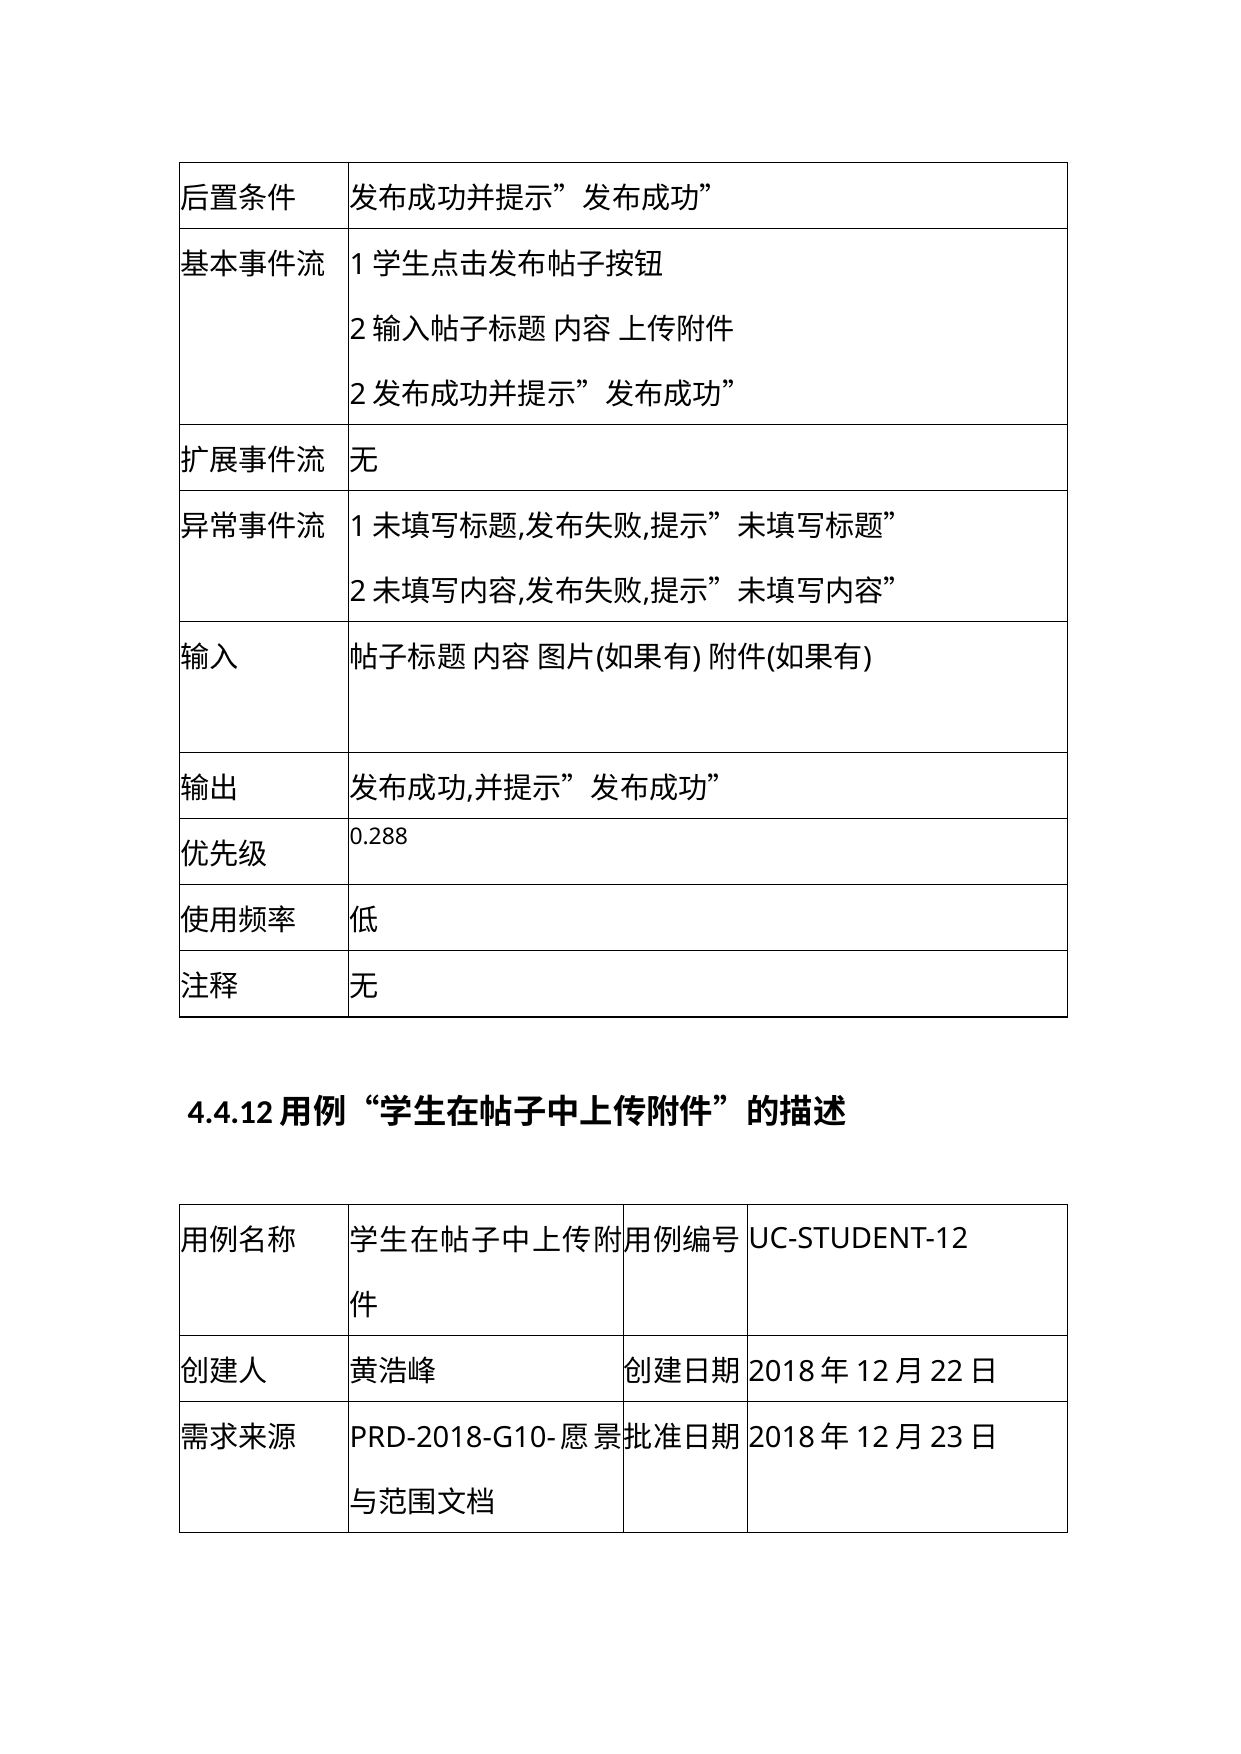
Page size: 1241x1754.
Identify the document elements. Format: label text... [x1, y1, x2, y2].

table_cell 2018年12月22日 [748, 1336, 1067, 1401]
table_cell 输入 [180, 622, 348, 752]
table_cell 后置条件 [180, 163, 348, 228]
table_cell 注释 [180, 951, 348, 1016]
table_cell 需求来源 [180, 1402, 348, 1532]
table_cell 异常事件流 [180, 491, 348, 621]
subtitle 4.4.12用例“学生在帖子中上传附件”的描述 [187, 1077, 1053, 1142]
table_cell 基本事件流 [180, 229, 348, 424]
table_cell 创建人 [180, 1336, 348, 1401]
table_cell 批准日期 [624, 1402, 747, 1532]
table_cell 1学生点击发布帖子按钮 2输入帖子标题 内容 上传附件 2发布成功并提示”发布成功” [349, 229, 1067, 424]
table_cell 扩展事件流 [180, 425, 348, 490]
table_header 学生在帖子中上传附件 [349, 1205, 623, 1335]
table_cell 输出 [180, 753, 348, 818]
table_cell 黄浩峰 [349, 1336, 623, 1401]
table_cell 发布成功,并提示”发布成功” [349, 753, 1067, 818]
table_cell PRD-2018-G10-愿景与范围文档 [349, 1402, 623, 1532]
table_cell 1未填写标题,发布失败,提示”未填写标题” 2未填写内容,发布失败,提示”未填写内容” [349, 491, 1067, 621]
table_cell 帖子标题 内容 图片(如果有) 附件(如果有) [349, 622, 1067, 752]
table_cell 无 [349, 951, 1067, 1016]
table_header UC-STUDENT-12 [748, 1205, 1067, 1335]
table_cell 使用频率 [180, 885, 348, 950]
table_cell 无 [349, 425, 1067, 490]
table_cell 0.288 [349, 819, 1067, 884]
table_header 用例名称 [180, 1205, 348, 1335]
table_cell 发布成功并提示”发布成功” [349, 163, 1067, 228]
table_cell 创建日期 [624, 1336, 747, 1401]
table_cell 2018年12月23日 [748, 1402, 1067, 1532]
table_cell 低 [349, 885, 1067, 950]
table_cell 优先级 [180, 819, 348, 884]
table_header 用例编号 [624, 1205, 747, 1335]
